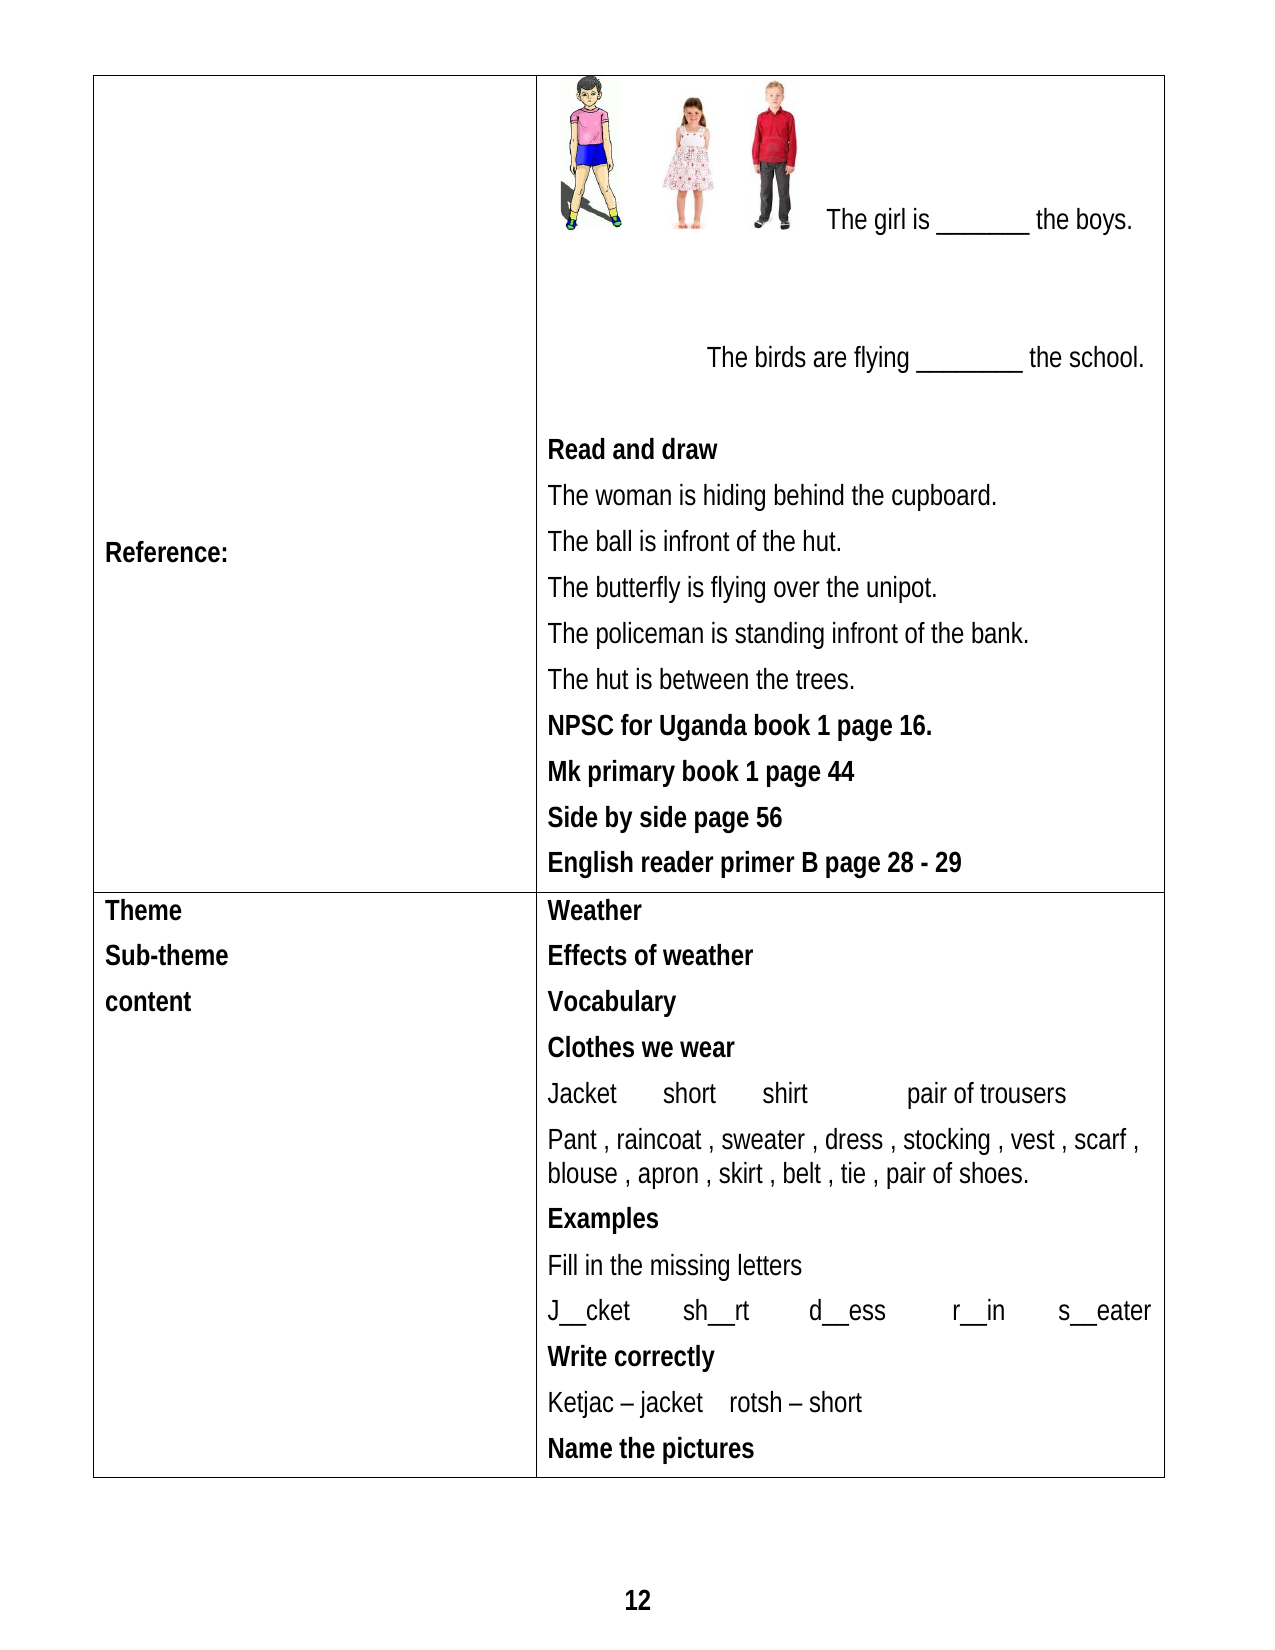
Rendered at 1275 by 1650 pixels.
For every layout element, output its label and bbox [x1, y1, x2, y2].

picture [560, 76, 622, 230]
picture [750, 79, 800, 230]
picture [661, 93, 717, 230]
table_cell [94, 76, 536, 892]
table_cell [94, 893, 536, 1477]
table_cell [537, 76, 1164, 892]
table_cell [537, 893, 1164, 1477]
